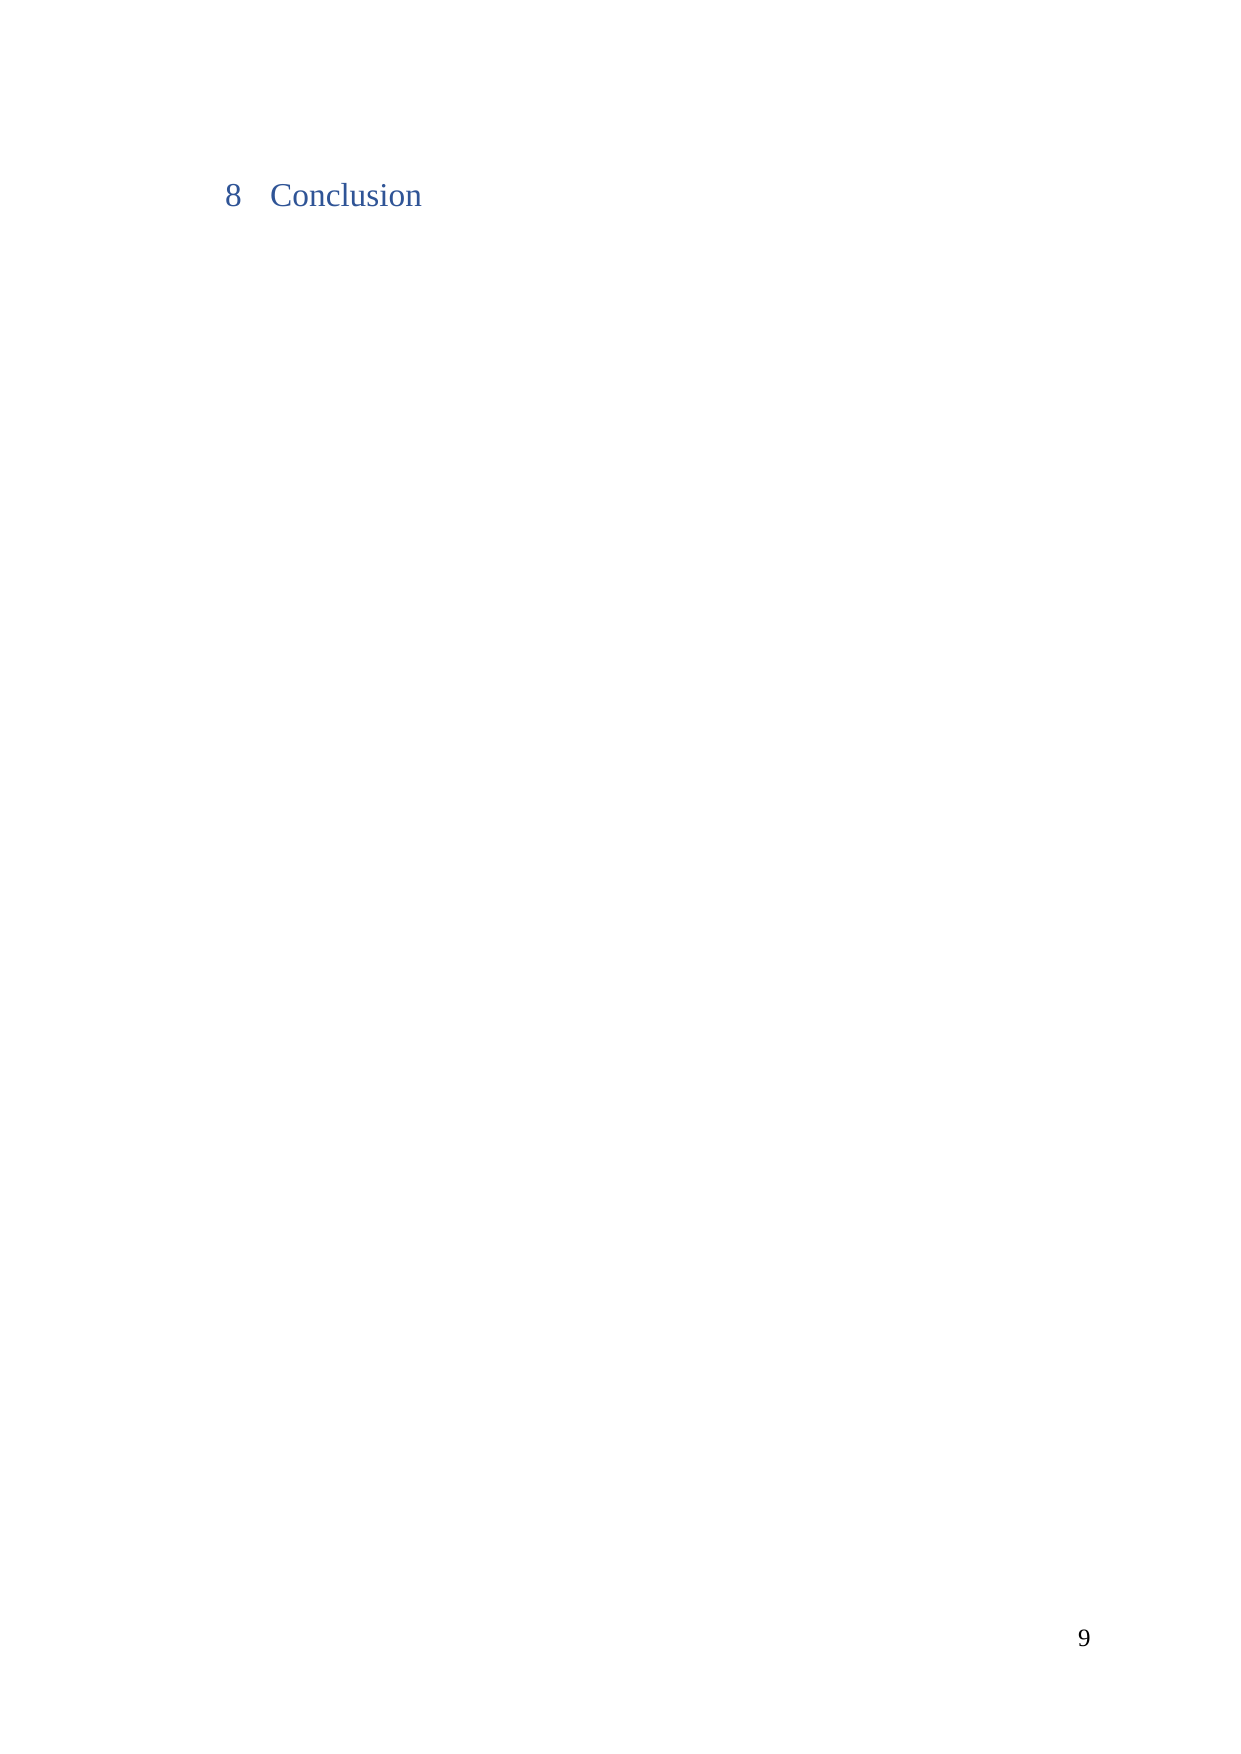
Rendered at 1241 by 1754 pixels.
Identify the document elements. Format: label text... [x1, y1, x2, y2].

subtitle Conclusion [225, 175, 1090, 213]
